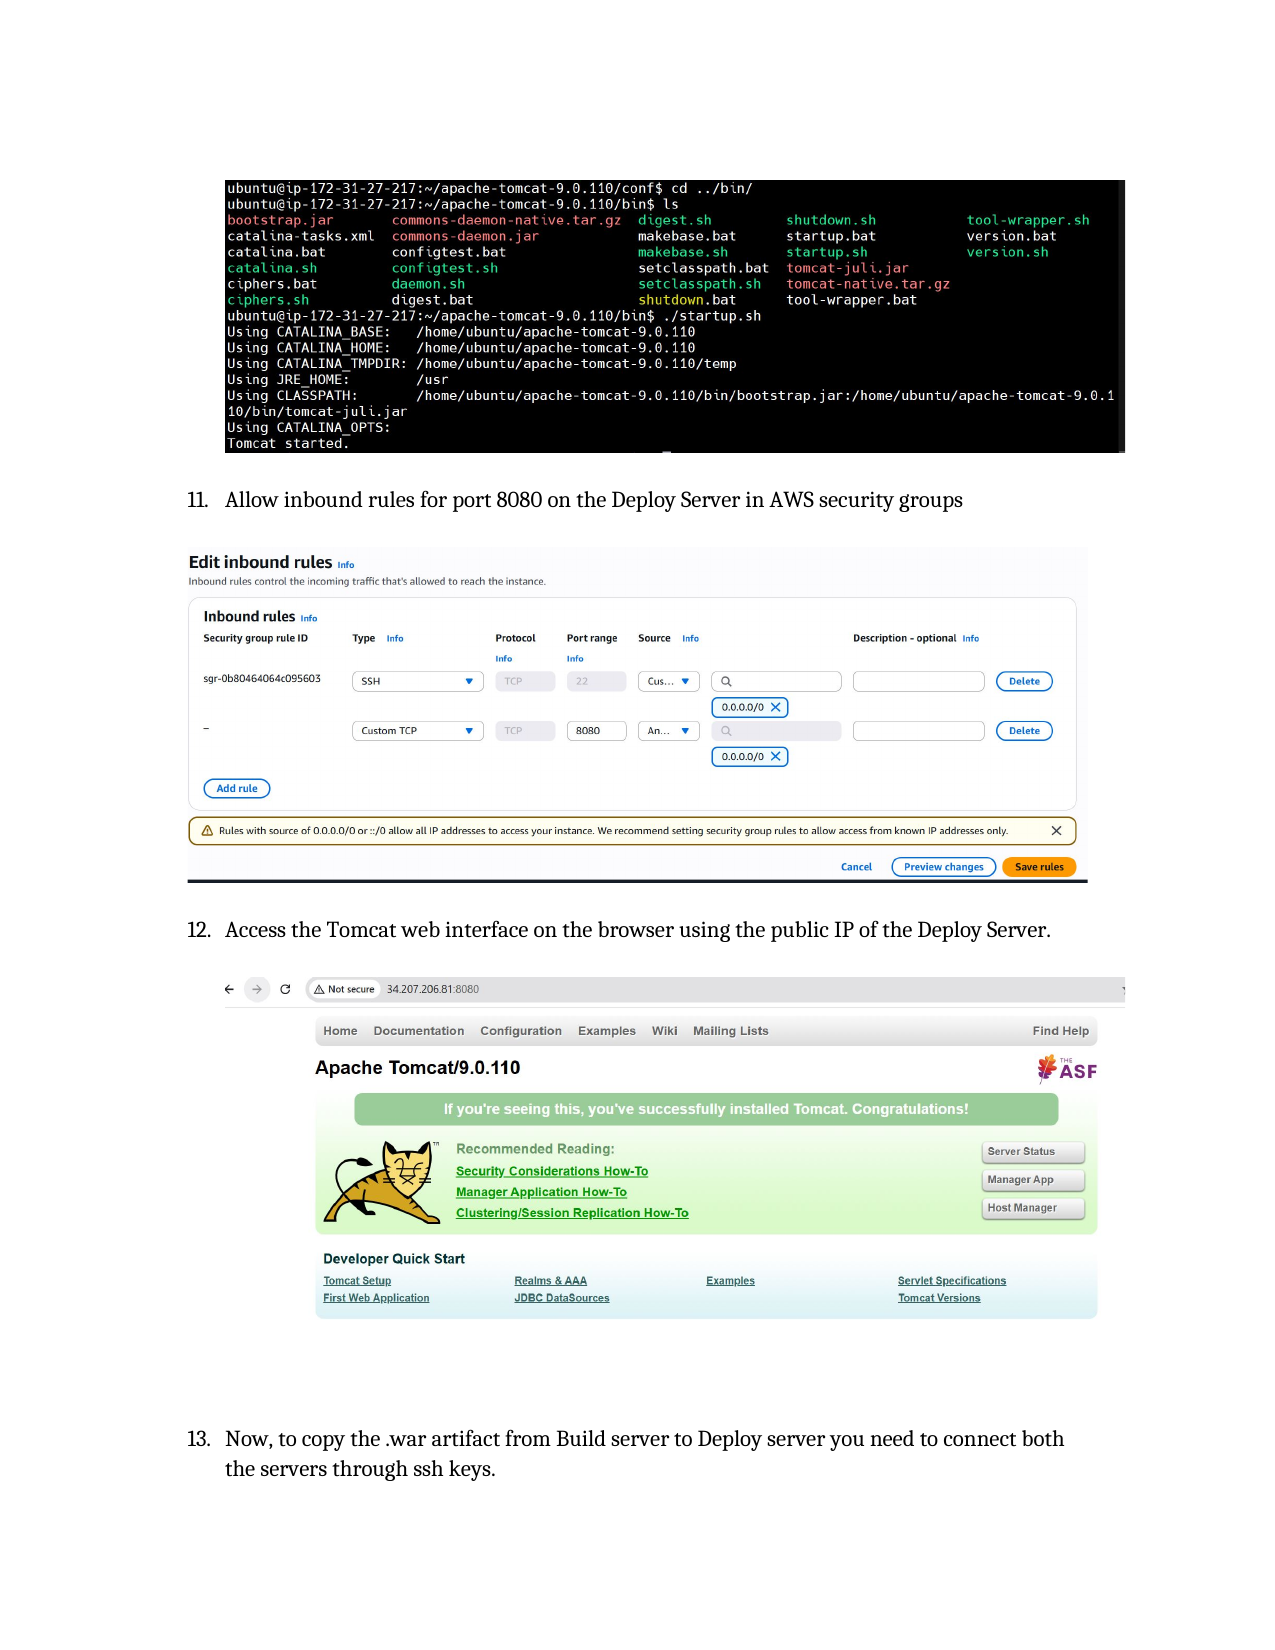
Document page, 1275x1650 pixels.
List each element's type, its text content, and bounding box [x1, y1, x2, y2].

list Now, to copy the .war artifact from Build server to Deploy server you need to connect both the servers through ssh keys. [187, 1425, 1087, 1482]
picture [187, 547, 1088, 883]
picture [225, 977, 1125, 1331]
list Access the Tomcat web interface on the browser using the public IP of the Deploy Server. [187, 917, 1087, 943]
list Allow inbound rules for port 8080 on the Deploy Server in AWS security groups [187, 487, 1087, 513]
picture [225, 180, 1125, 453]
